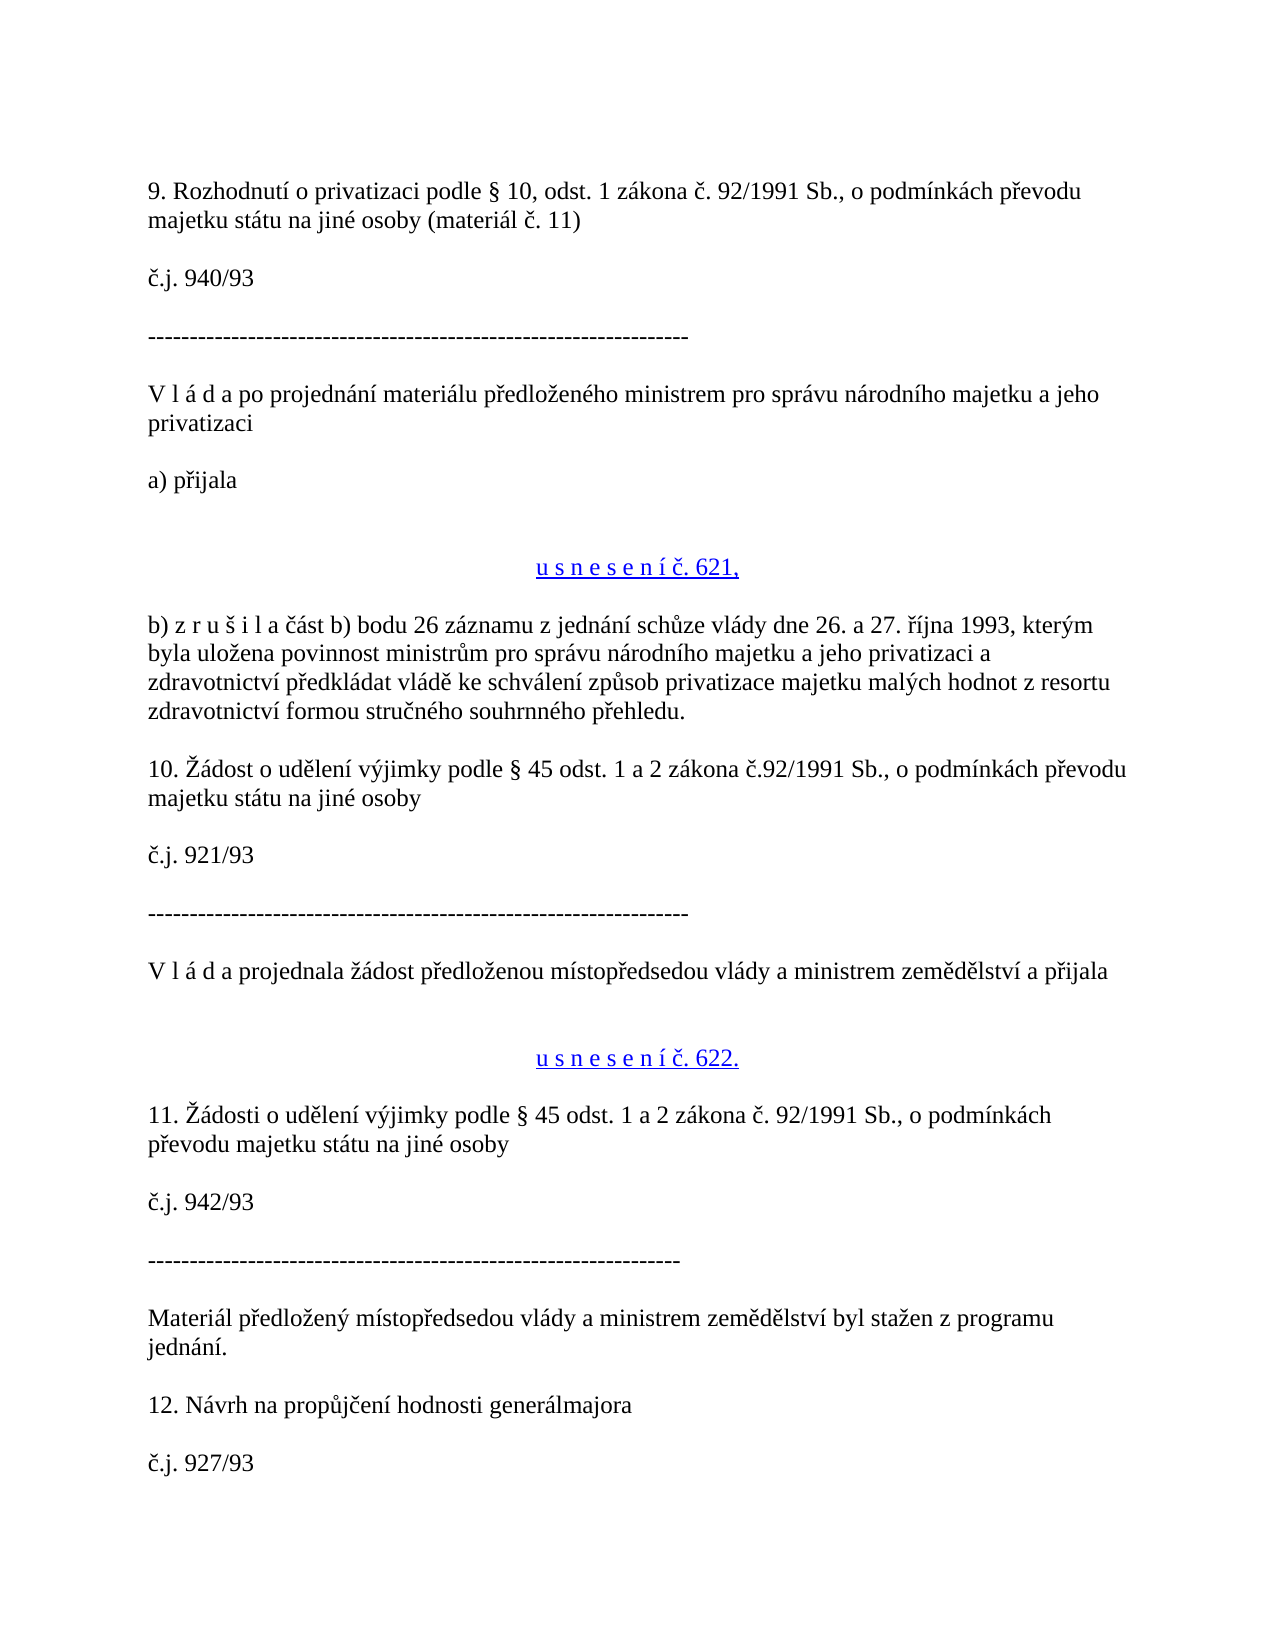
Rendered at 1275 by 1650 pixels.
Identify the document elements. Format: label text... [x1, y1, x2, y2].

text V l á d a projednala žádost předloženou místopředsedou vlády a ministrem zemědělství a přijala [148, 956, 1127, 985]
text V l á d a po projednání materiálu předloženého ministrem pro správu národního majetku a jeho privatizaci [148, 379, 1127, 436]
text č.j. 921/93 [148, 841, 1127, 869]
text ---------------------------------------------------------------- [148, 1245, 1127, 1274]
text 9. Rozhodnutí o privatizaci podle § 10, odst. 1 zákona č. 92/1991 Sb., o podmínkách převodu majetku státu na jiné osoby (materiál č. 11) [148, 148, 1127, 234]
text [148, 321, 1127, 350]
text č.j. 927/93 [148, 1448, 1127, 1476]
text 10. Žádost o udělení výjimky podle § 45 odst. 1 a 2 zákona č.92/1991 Sb., o podmínkách převodu majetku státu na jiné osoby [148, 754, 1127, 811]
text u s n e s e n í č. 622. [148, 1014, 1127, 1072]
text b) z r u š i l a část b) bodu 26 záznamu z jednání schůze vlády dne 26. a 27. října 1993, kterým byla uložena povinnost ministrům pro správu národního majetku a jeho privatizaci a zdravotnictví předkládat vládě ke schválení způsob privatizace majetku malých hodnot z resortu zdravotnictví formou stručného souhrnného přehledu. [148, 581, 1127, 725]
text č.j. 940/93 [148, 263, 1127, 292]
text a) přijala [148, 466, 1127, 494]
text č.j. 942/93 [148, 1187, 1127, 1216]
text u s n e s e n í č. 621, [148, 523, 1127, 581]
text ----------------------------------------------------------------- [148, 898, 1127, 927]
text Materiál předložený místopředsedou vlády a ministrem zemědělství byl stažen z programu jednání. [148, 1303, 1127, 1361]
text 12. Návrh na propůjčení hodnosti generálmajora [148, 1390, 1127, 1418]
text 11. Žádosti o udělení výjimky podle § 45 odst. 1 a 2 zákona č. 92/1991 Sb., o podmínkách převodu majetku státu na jiné osoby [148, 1072, 1127, 1158]
